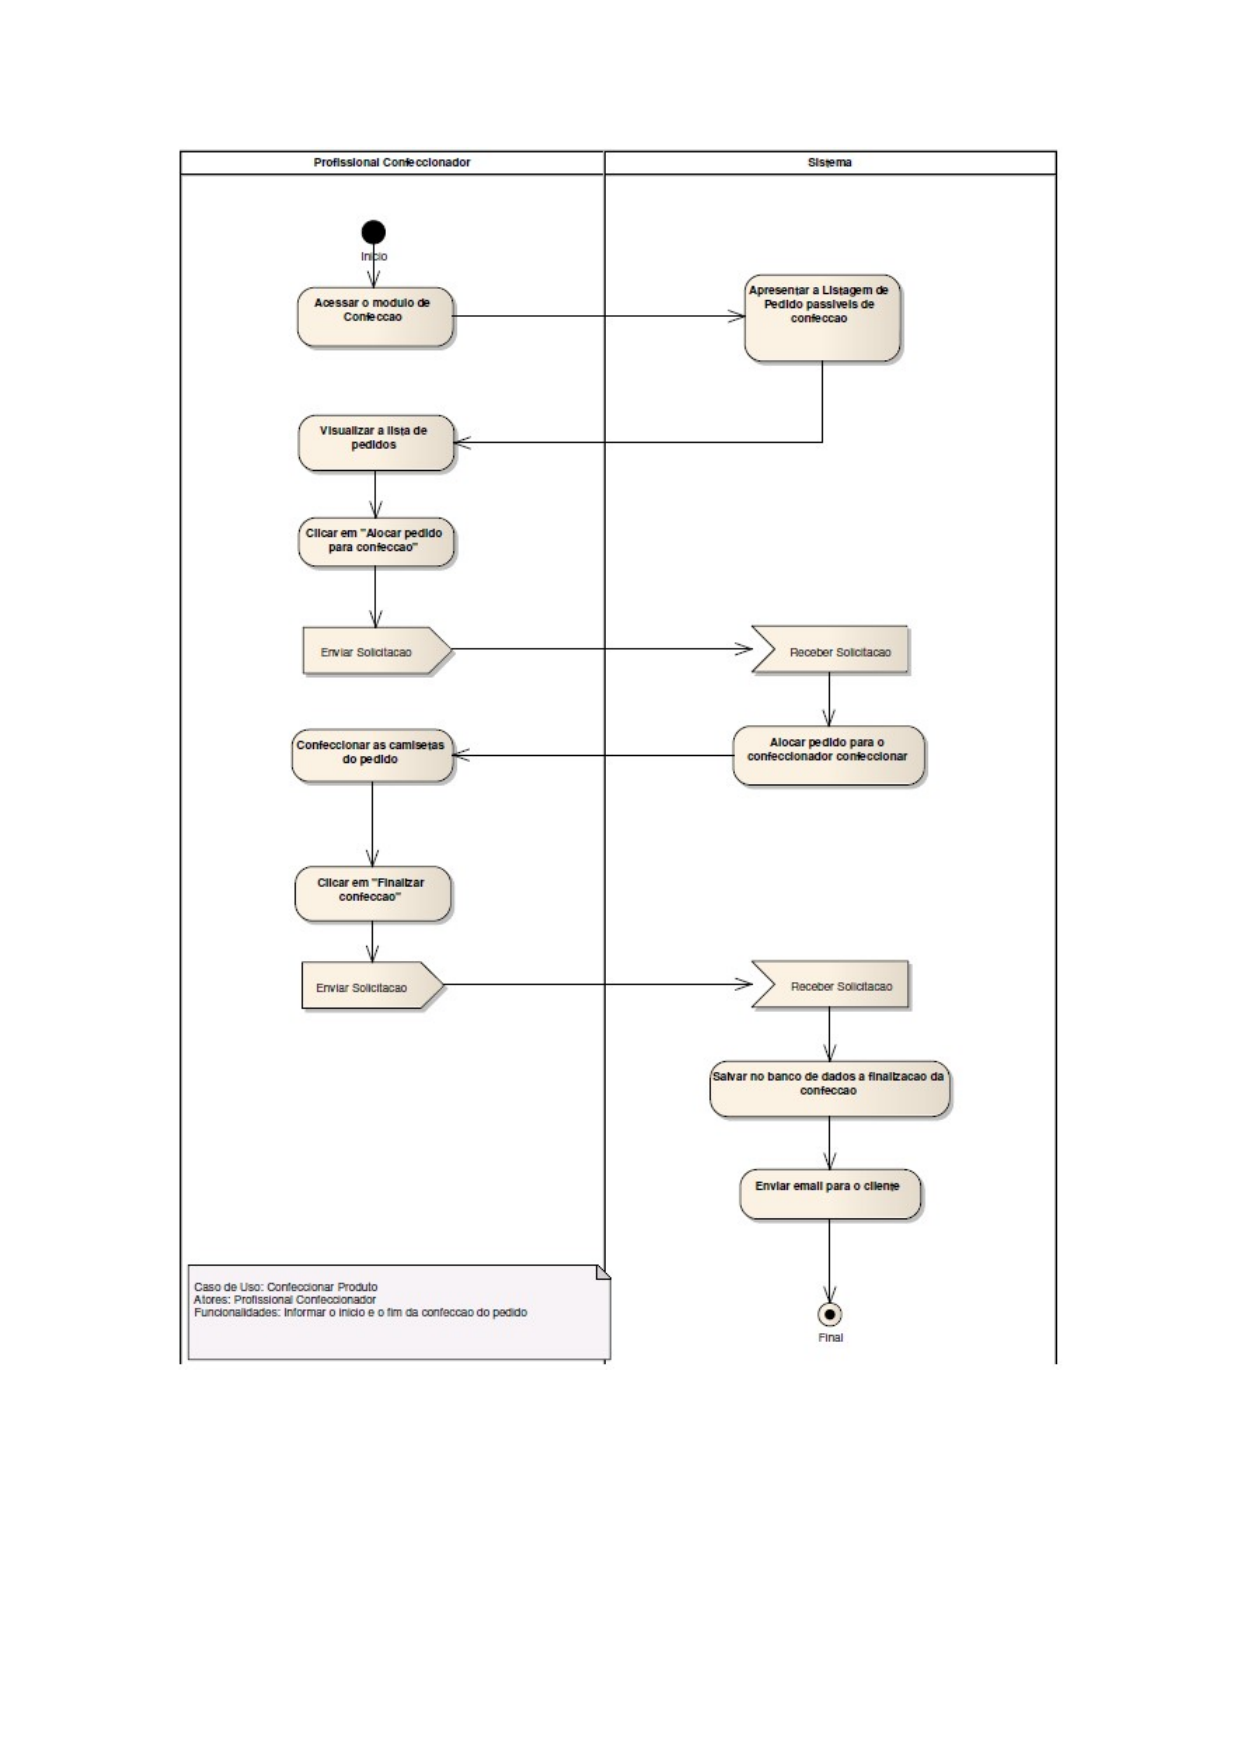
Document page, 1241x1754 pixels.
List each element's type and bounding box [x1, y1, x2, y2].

picture [177, 147, 1063, 1370]
